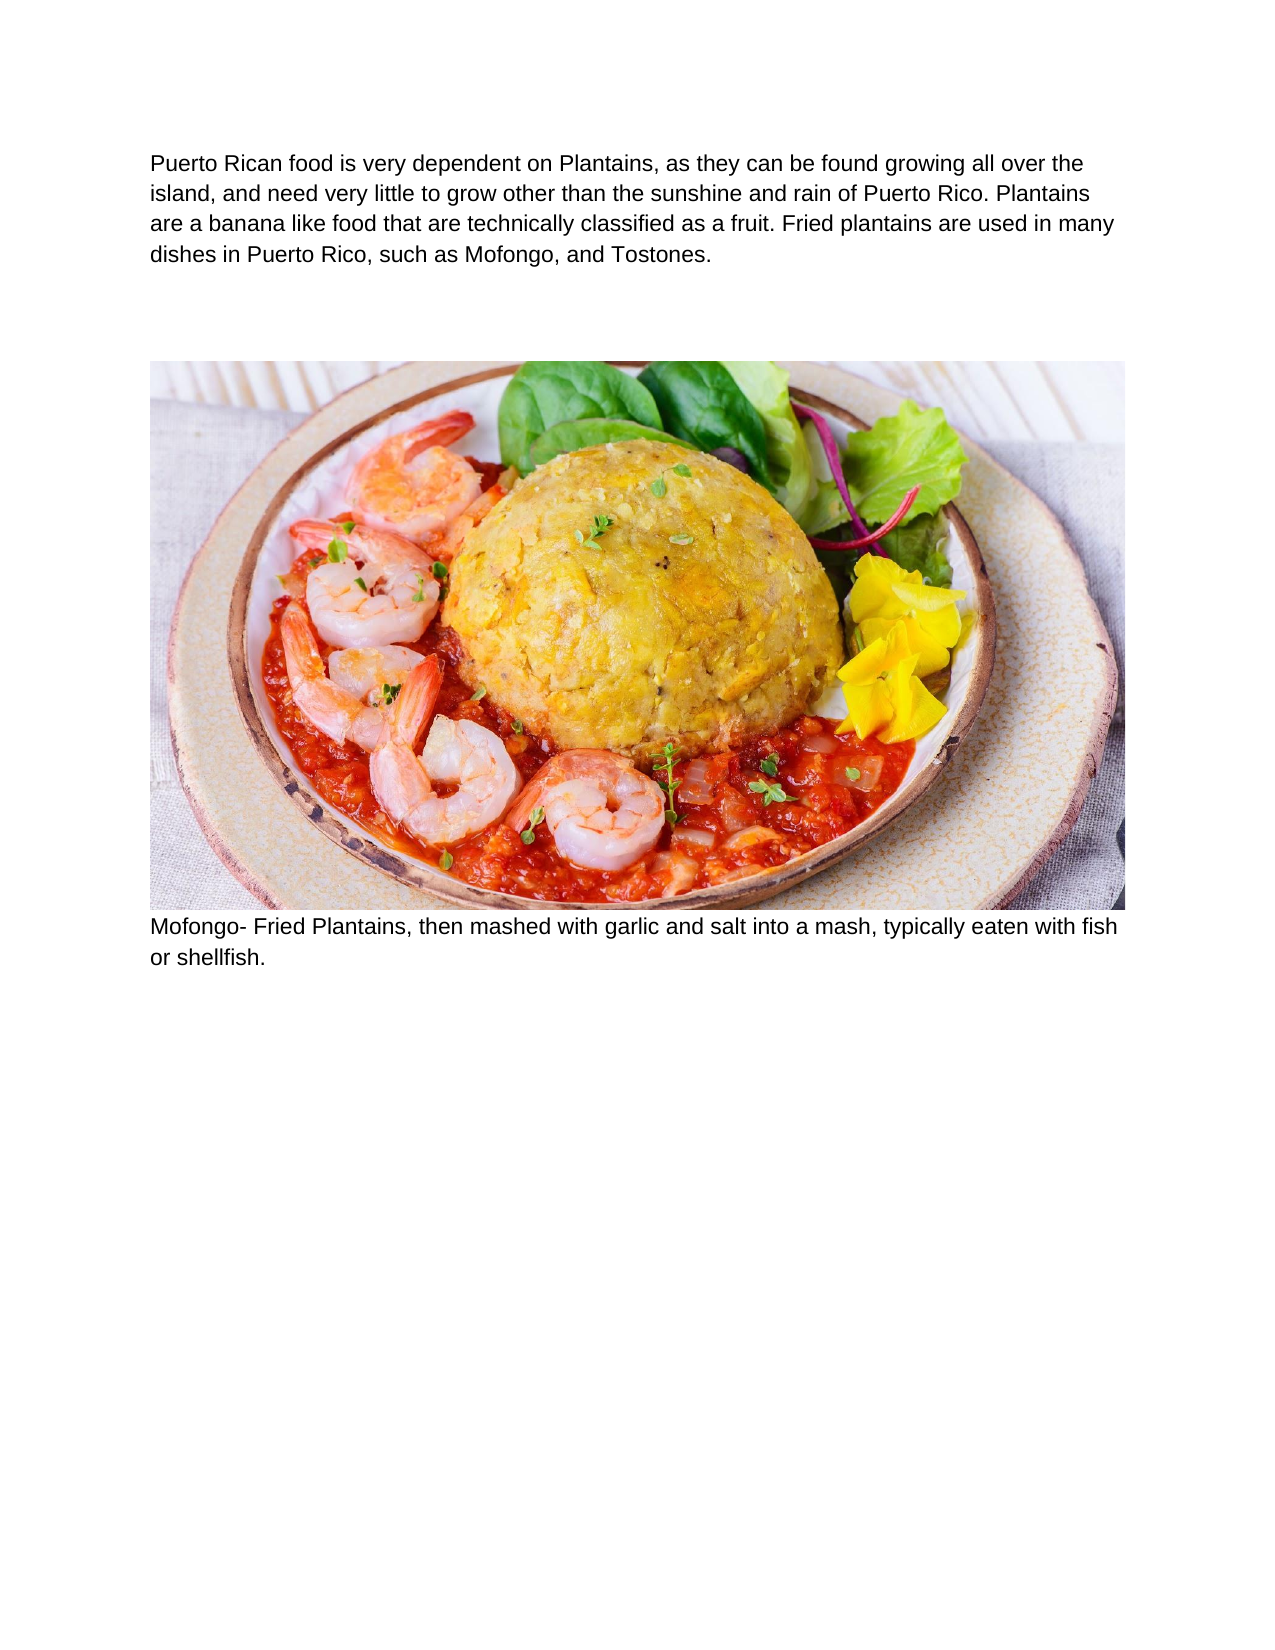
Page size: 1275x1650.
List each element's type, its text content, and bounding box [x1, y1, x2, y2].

text Puerto Rican food is very dependent on Plantains, as they can be found growing all over the island, and need very little to grow other than the sunshine and rain of Puerto Rico. Plantains are a banana like food that are technically classified as a fruit. Fried plantains are used in many dishes in Puerto Rico, such as Mofongo, and Tostones. [150, 150, 1125, 267]
picture [150, 361, 1125, 910]
text Mofongo- Fried Plantains, then mashed with garlic and salt into a mash, typically eaten with fish or shellfish. [150, 913, 1125, 970]
